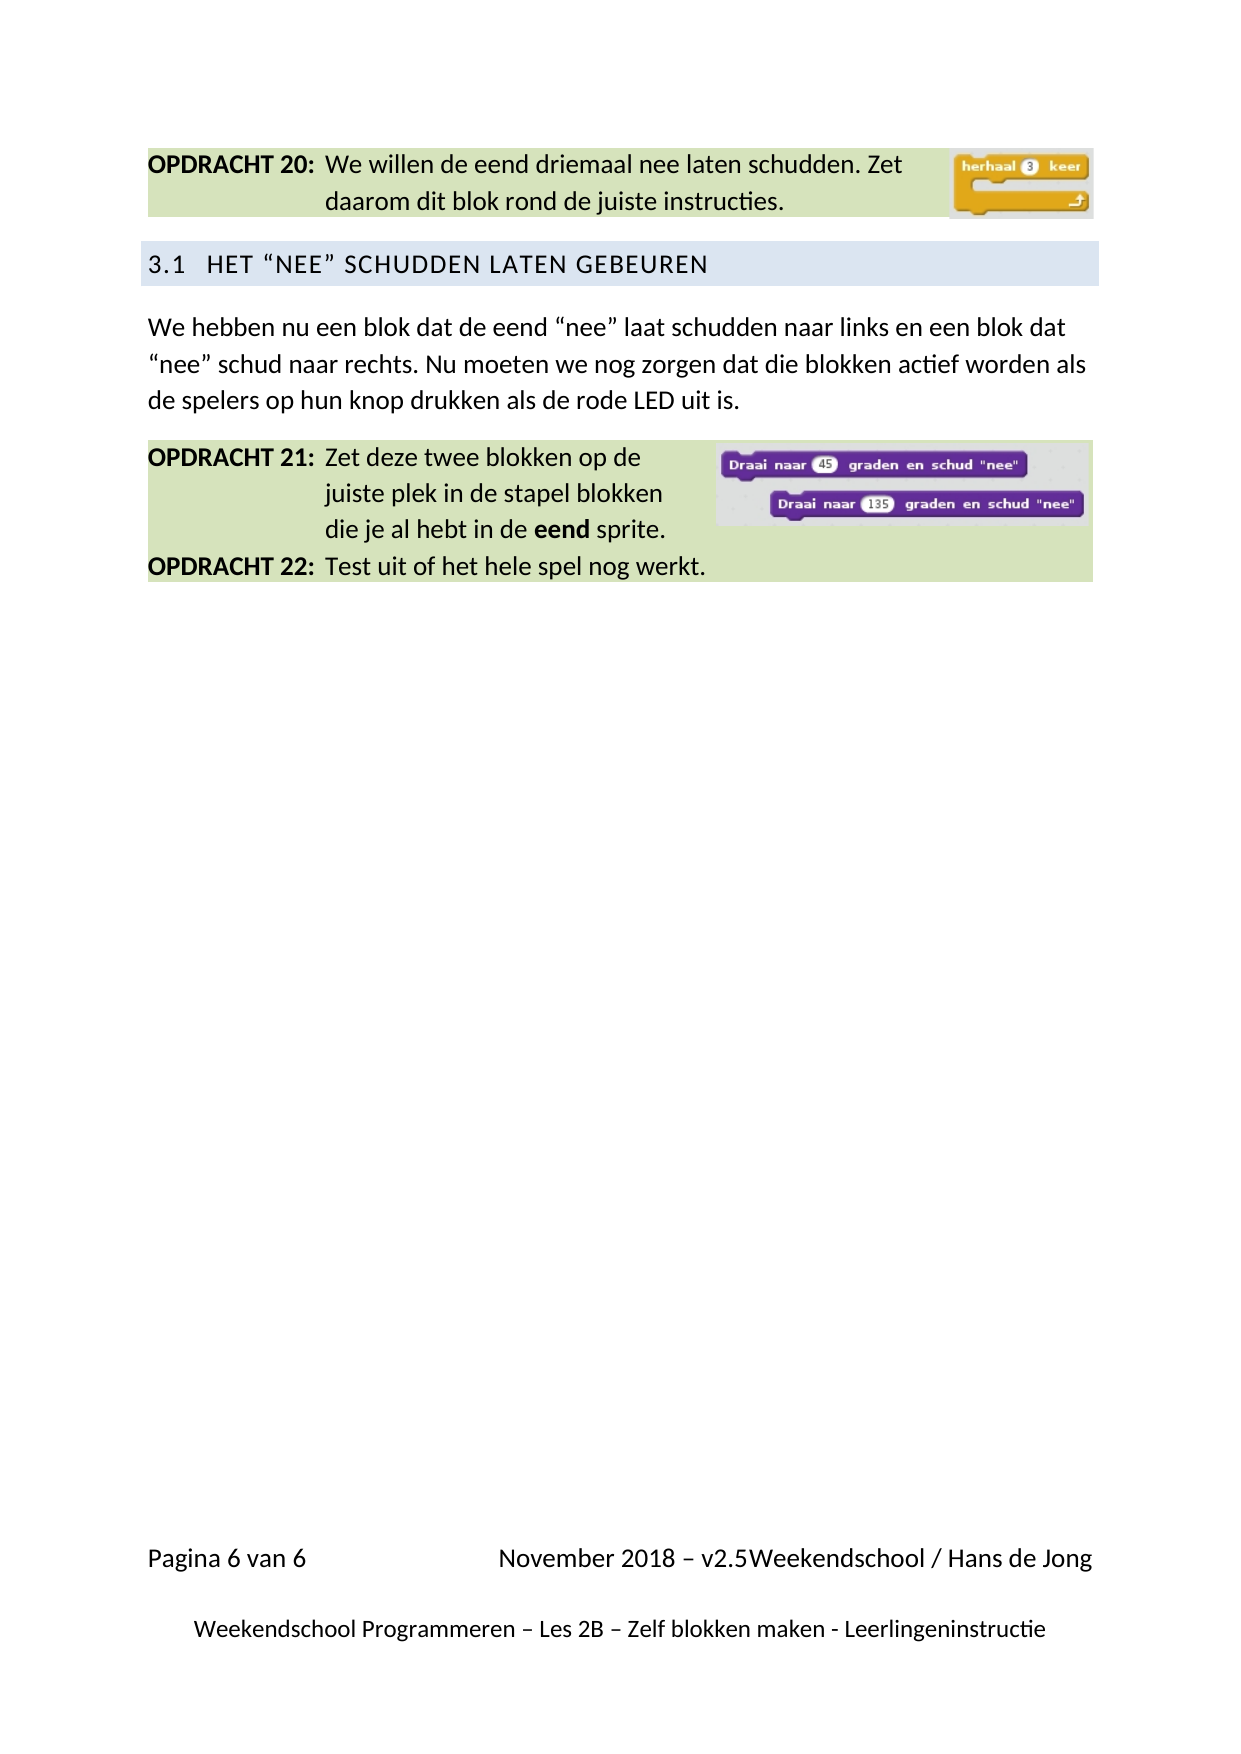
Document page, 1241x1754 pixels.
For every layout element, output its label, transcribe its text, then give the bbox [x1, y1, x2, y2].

subtitle Het “nee” schudden laten gebeuren [148, 247, 1093, 280]
text Test uit of het hele spel nog werkt. [148, 549, 1093, 582]
picture [949, 148, 1094, 219]
picture [716, 443, 1089, 526]
text We willen de eend driemaal nee laten schudden. Zet daarom dit blok rond de juiste instructies. [148, 148, 949, 217]
text We hebben nu een blok dat de eend “nee” laat schudden naar links en een blok dat “nee” schud naar rechts. Nu moeten we nog zorgen dat die blokken actief worden als de spelers op hun knop drukken als de rode LED uit is. [148, 311, 1093, 416]
